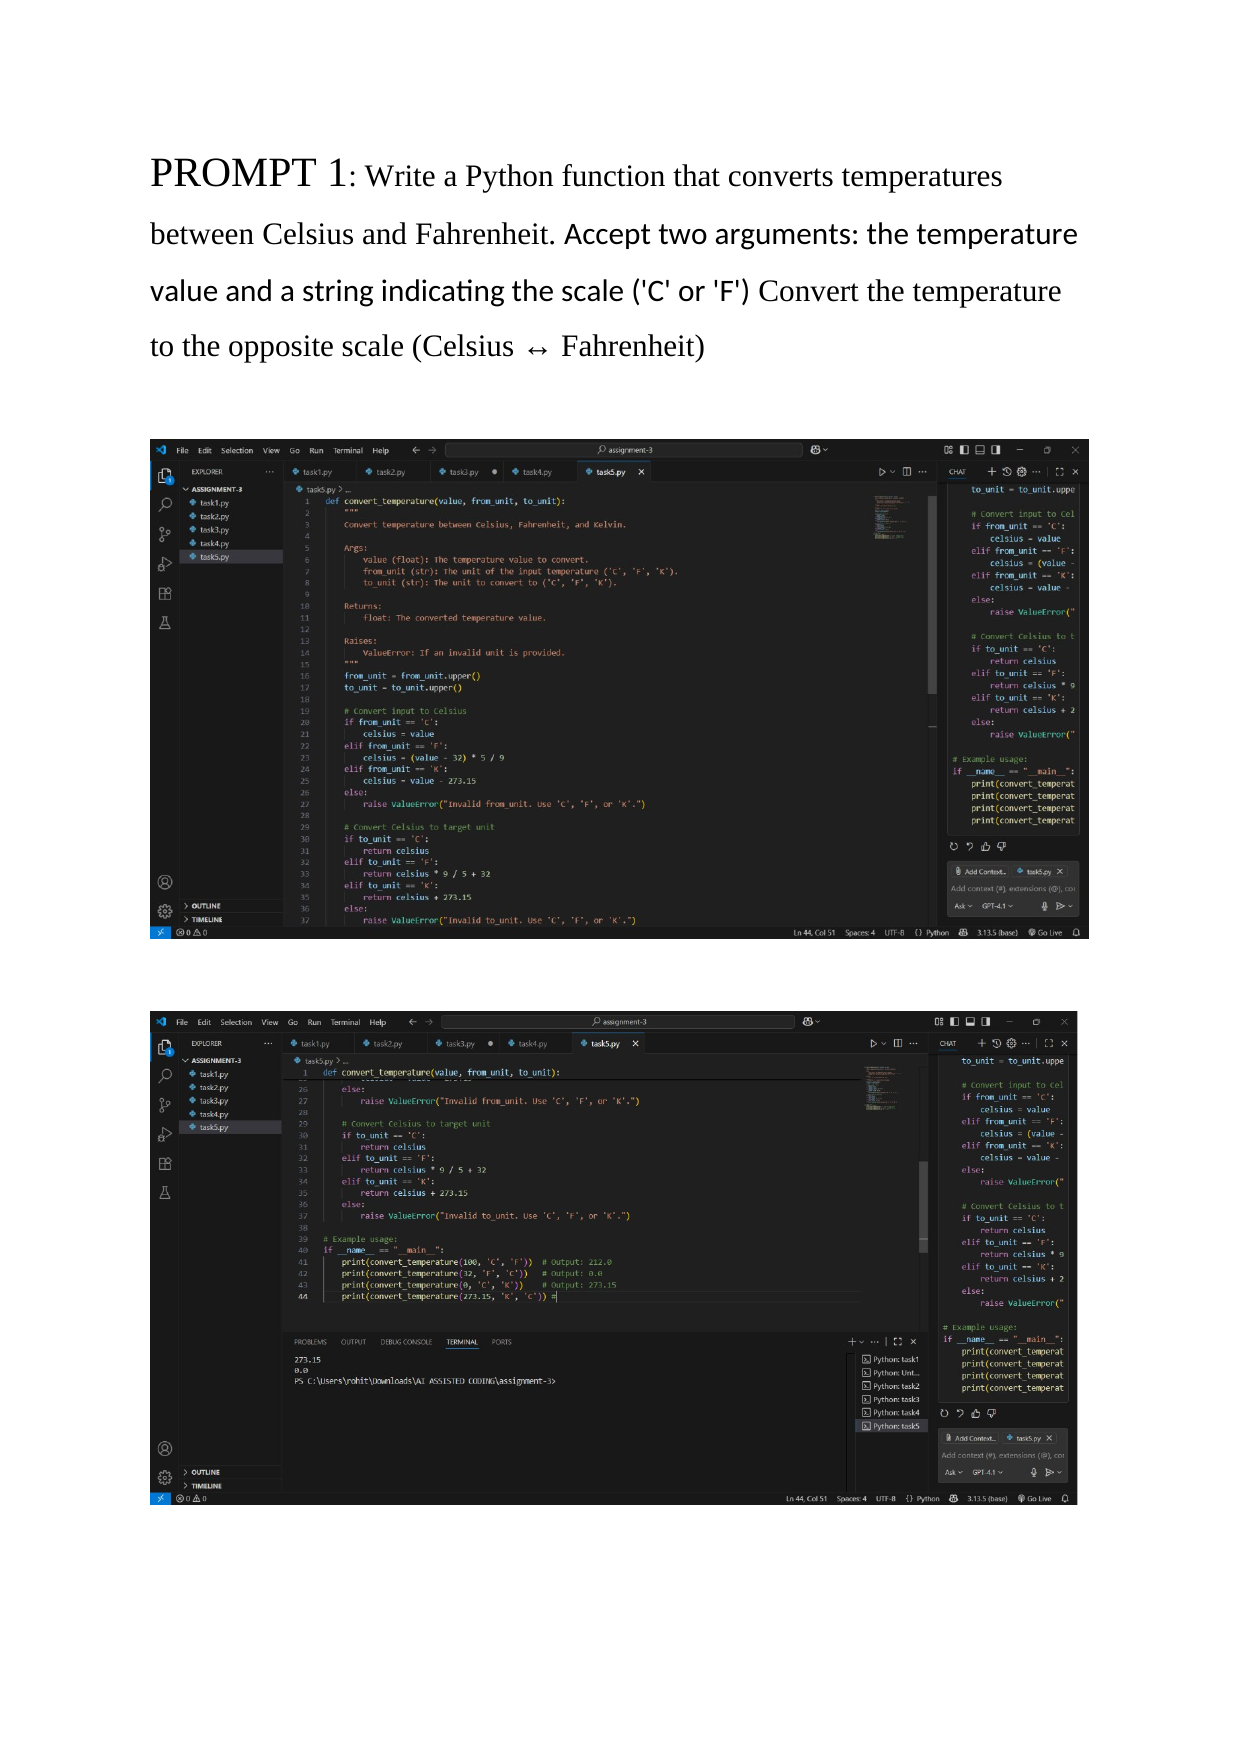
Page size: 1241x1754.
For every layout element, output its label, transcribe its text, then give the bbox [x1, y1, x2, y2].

picture [150, 439, 1089, 939]
picture [150, 1011, 1078, 1505]
text PROMPT 1: Write a Python function that converts temperatures between Celsius and Fahrenheit. Accept two arguments: the temperature value and a string indicating the scale ('C' or 'F') Convert the temperature to the opposite scale (Celsius ↔ Fahrenheit) [150, 147, 1084, 363]
